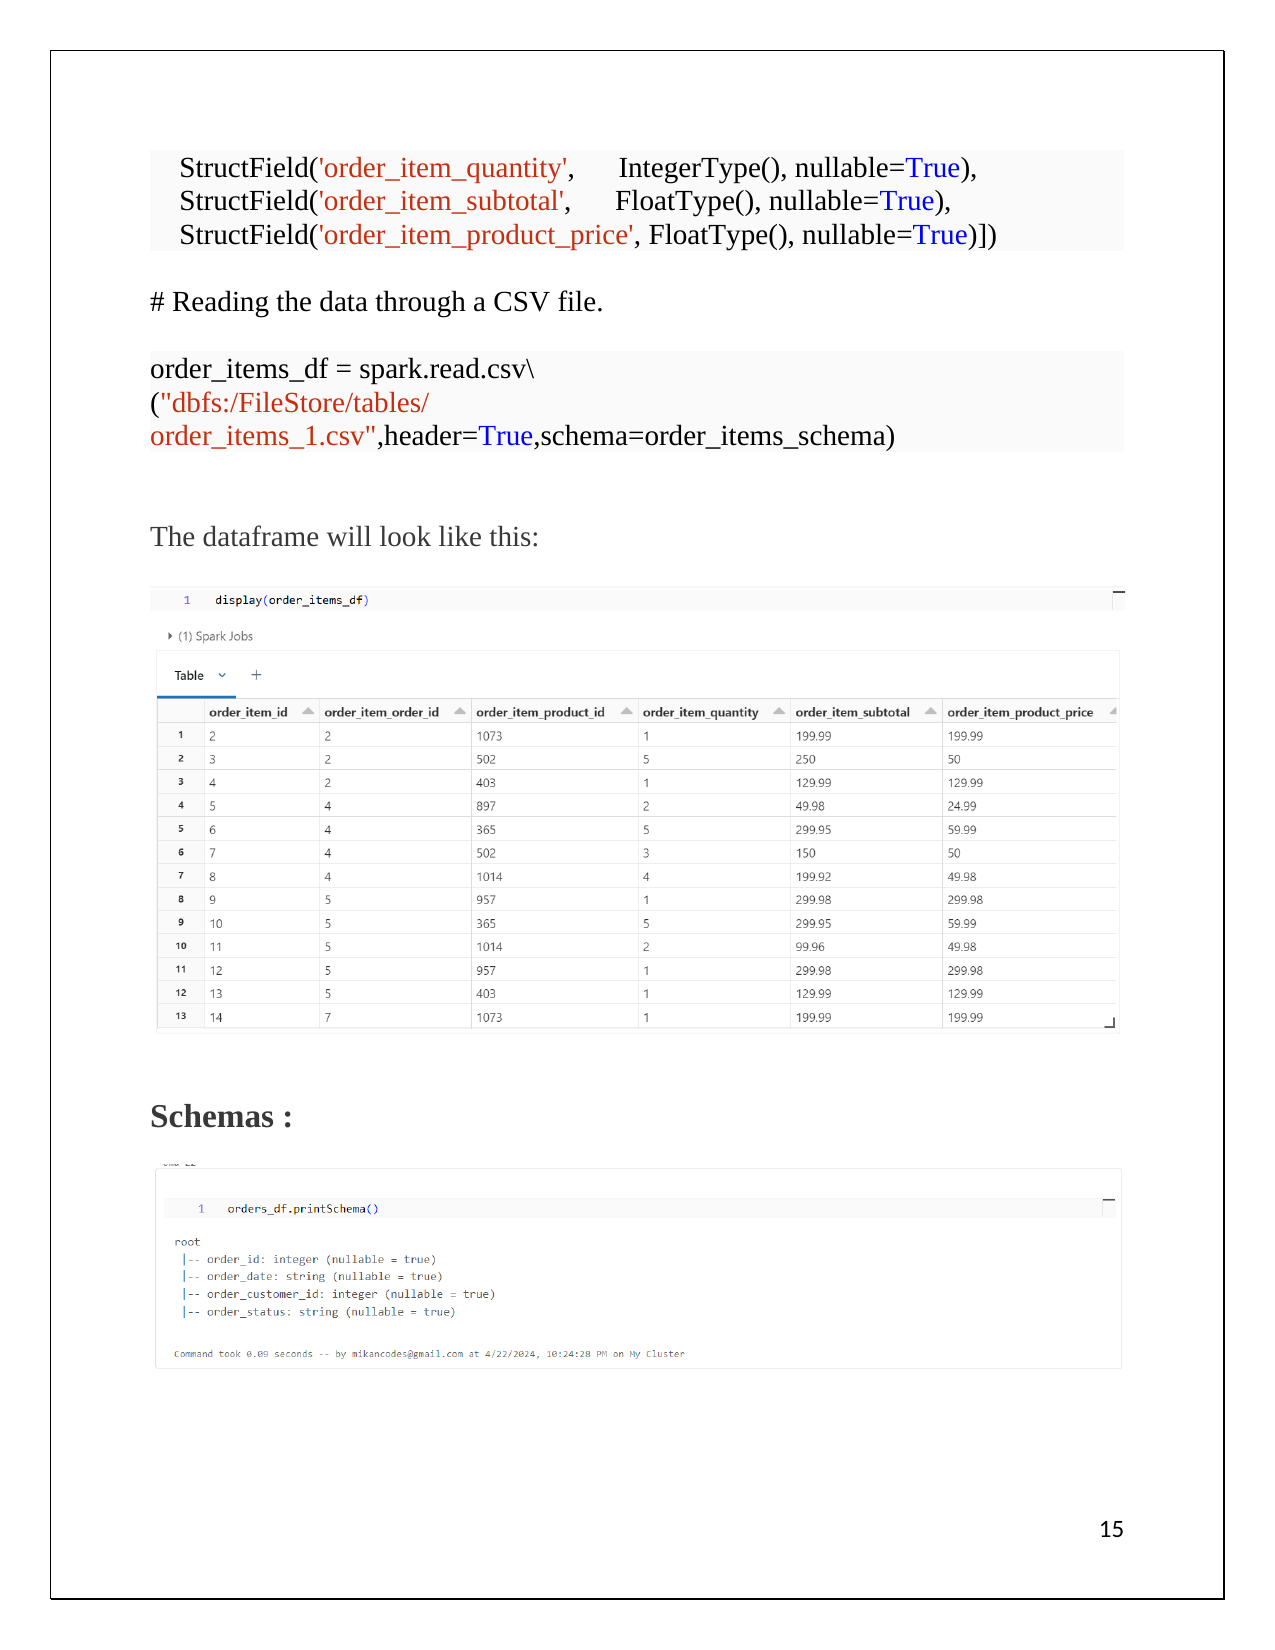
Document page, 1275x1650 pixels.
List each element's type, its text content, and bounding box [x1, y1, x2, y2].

text StructField('order_item_subtotal', FloatType(), nullable=True), [150, 183, 1124, 217]
text # Reading the data through a CSV file. [150, 284, 1124, 318]
text StructField('order_item_quantity', IntegerType(), nullable=True), [150, 150, 1124, 183]
text ("dbfs:/FileStore/tables/order_items_1.csv",header=True,schema=order_items_schema) [150, 385, 1124, 452]
picture [150, 586, 1125, 1034]
text order_items_df = spark.read.csv\ [150, 351, 1124, 385]
text The dataframe will look like this: [150, 519, 1124, 552]
picture [150, 1164, 1125, 1371]
text StructField('order_item_product_price', FloatType(), nullable=True)]) [150, 217, 1124, 251]
text Schemas : [150, 1097, 1124, 1135]
